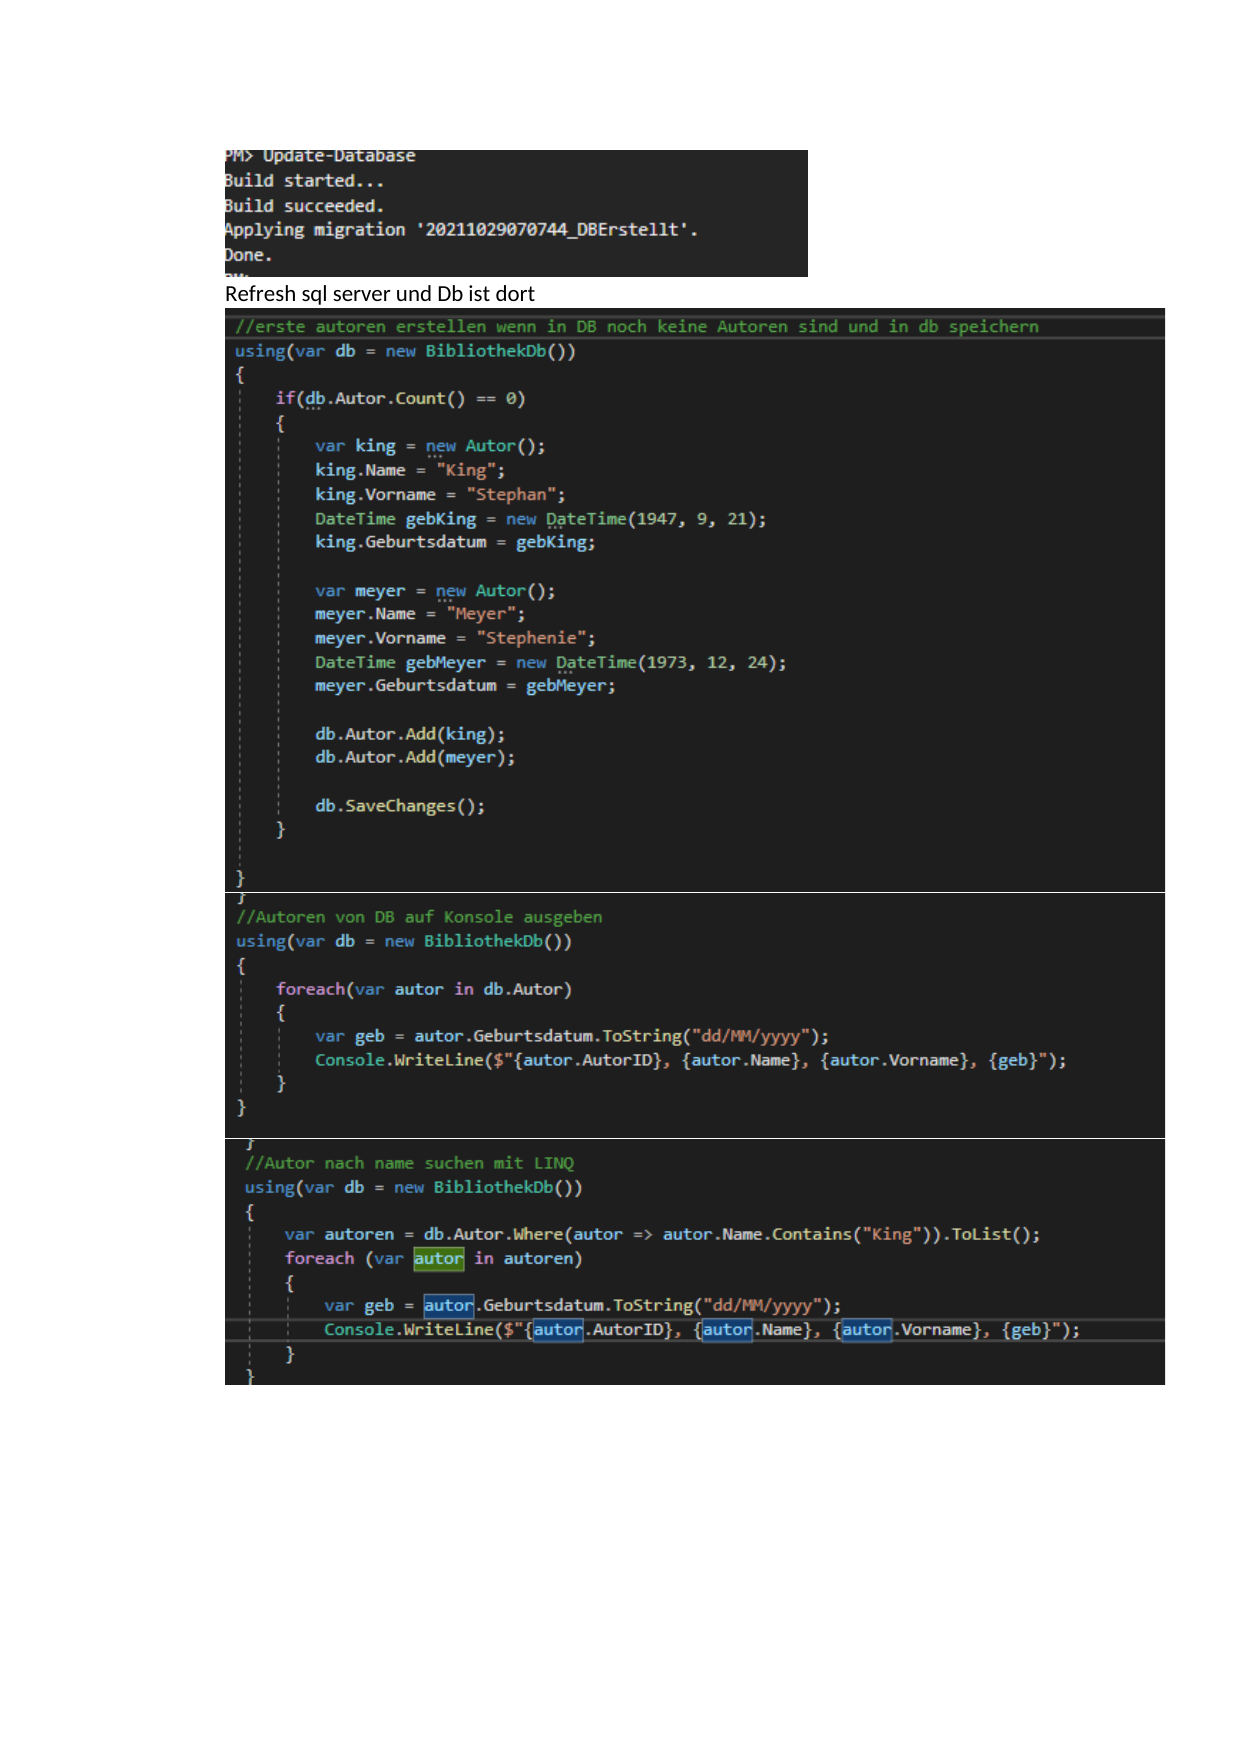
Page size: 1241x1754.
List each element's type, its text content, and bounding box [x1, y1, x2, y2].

picture [225, 308, 1166, 892]
list Refresh sql server und Db ist dort [225, 279, 1090, 307]
picture [225, 150, 808, 277]
picture [225, 893, 1166, 1138]
picture [225, 1139, 1166, 1385]
